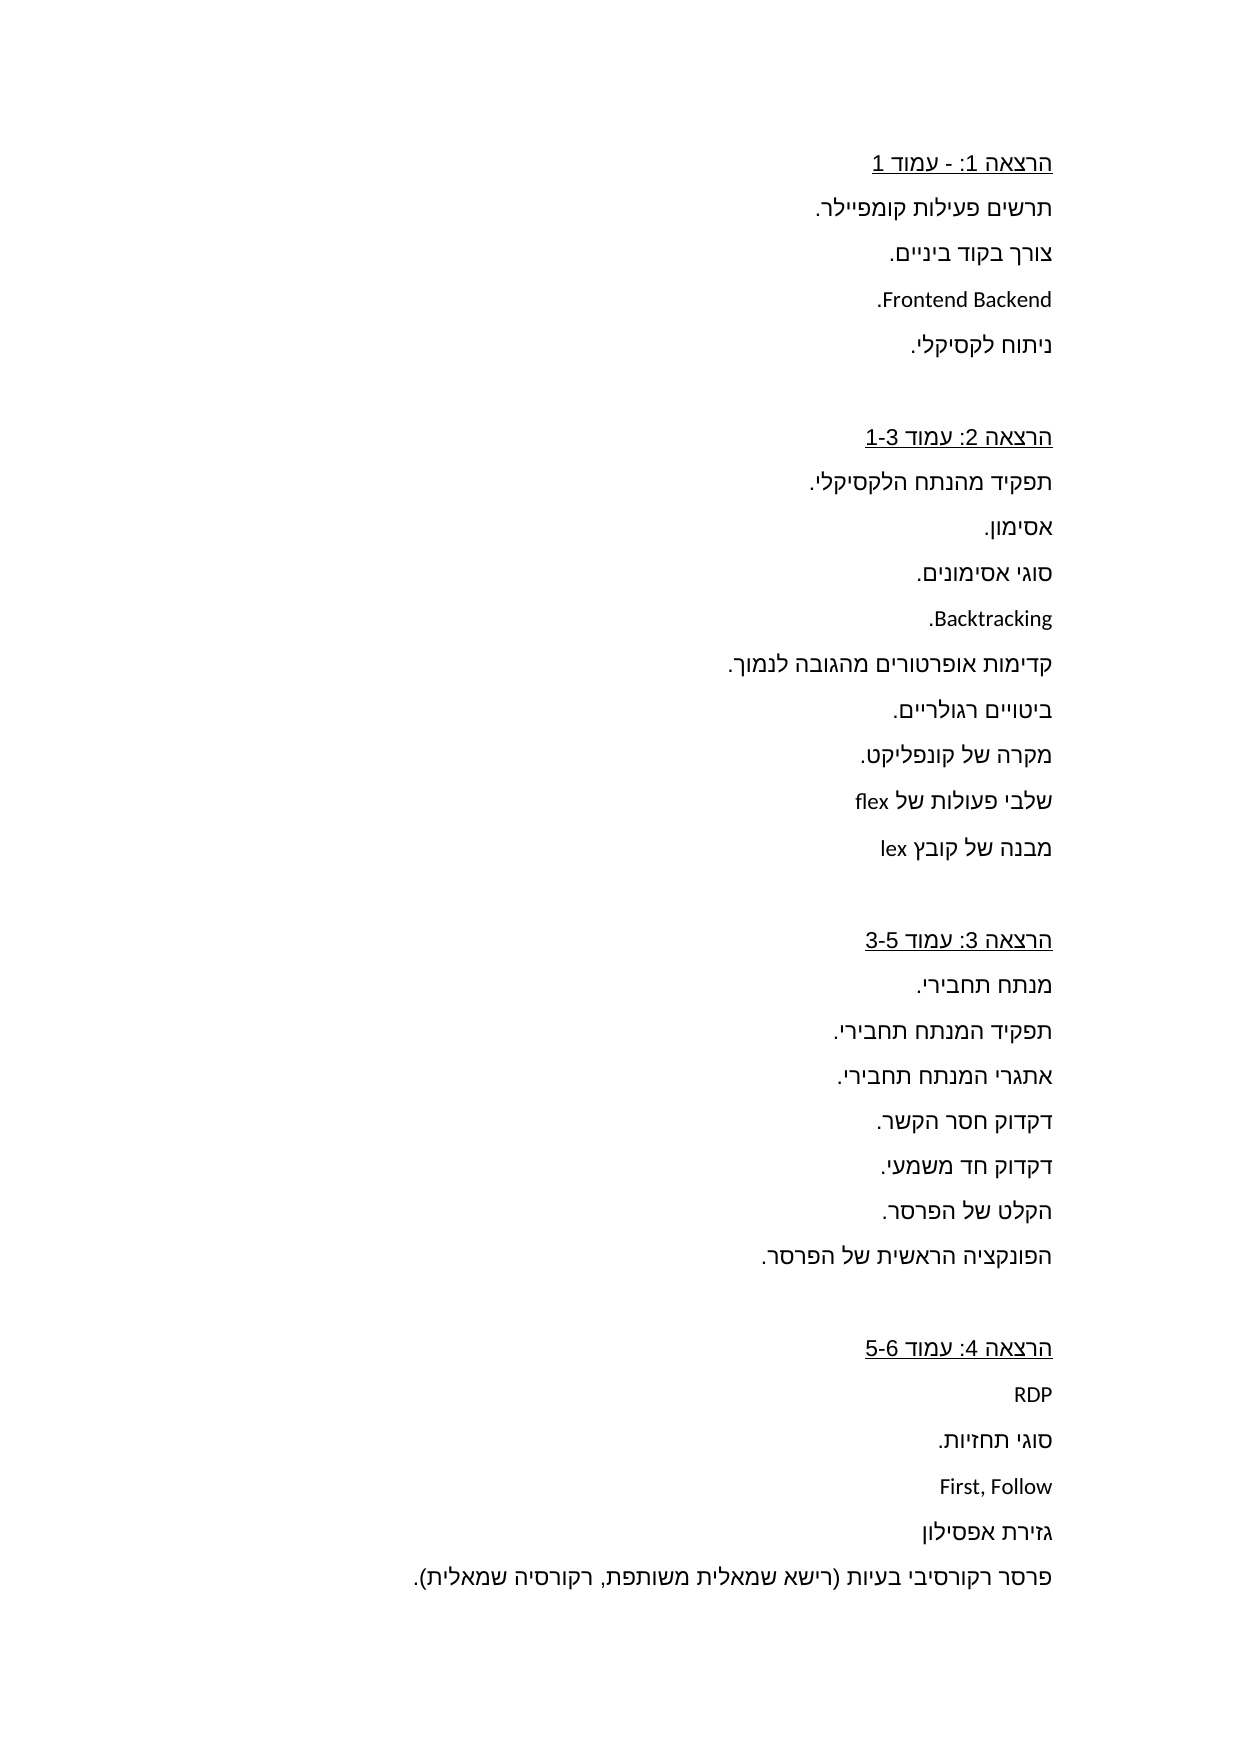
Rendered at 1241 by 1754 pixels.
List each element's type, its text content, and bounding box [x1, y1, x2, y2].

text מנתח תחבירי. [187, 972, 1053, 999]
text First, Follow [187, 1472, 1053, 1500]
text דקדוק חסר הקשר. [187, 1108, 1053, 1134]
text RDP [187, 1380, 1053, 1408]
text תרשים פעילות קומפיילר. [187, 195, 1053, 221]
text שלבי פעולות של flex [187, 787, 1053, 815]
text Frontend Backend. [187, 285, 1053, 313]
text Backtracking. [187, 604, 1053, 633]
text צורך בקוד ביניים. [187, 240, 1053, 267]
text סוגי תחזיות. [187, 1427, 1053, 1453]
text קדימות אופרטורים מהגובה לנמוך. [187, 651, 1053, 678]
text דקדוק חד משמעי. [187, 1153, 1053, 1179]
text ניתוח לקסיקלי. [187, 332, 1053, 358]
text מקרה של קונפליקט. [187, 742, 1053, 768]
text גזירת אפסילון [187, 1519, 1053, 1545]
text מבנה של קובץ lex [187, 834, 1053, 862]
text פרסר רקורסיבי בעיות (רישא שמאלית משותפת, רקורסיה שמאלית). [187, 1564, 1053, 1591]
text הרצאה 1: - עמוד 1 [187, 150, 1053, 176]
text תפקיד מהנתח הלקסיקלי. [187, 469, 1053, 496]
text הפונקציה הראשית של הפרסר. [187, 1243, 1053, 1269]
text אסימון. [187, 514, 1053, 541]
text תפקיד המנתח תחבירי. [187, 1018, 1053, 1044]
text הרצאה 3: עמוד 3-5 [187, 927, 1053, 954]
text ביטויים רגולריים. [187, 697, 1053, 723]
text הרצאה 4: עמוד 5-6 [187, 1335, 1053, 1361]
text סוגי אסימונים. [187, 559, 1053, 586]
text הרצאה 2: עמוד 1-3 [187, 424, 1053, 451]
text אתגרי המנתח תחבירי. [187, 1063, 1053, 1089]
text הקלט של הפרסר. [187, 1198, 1053, 1224]
